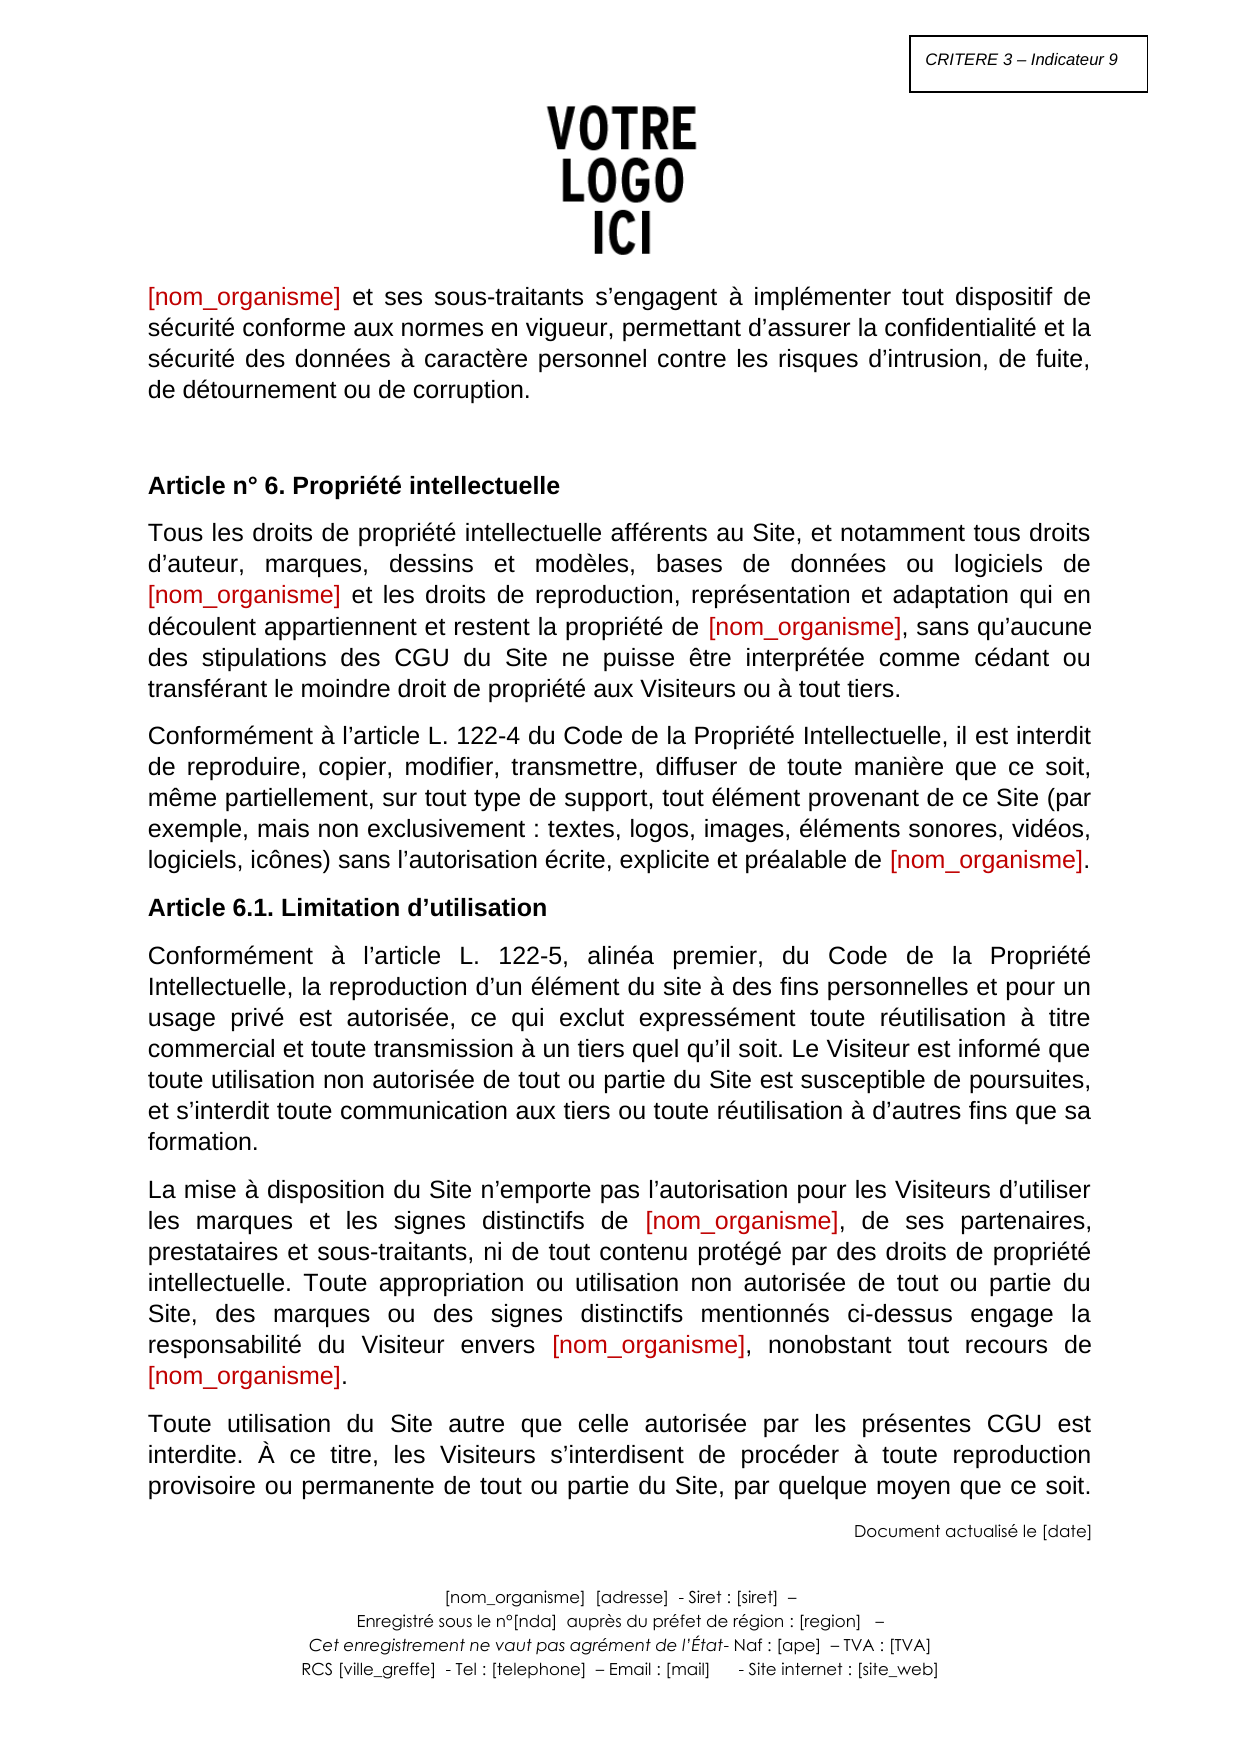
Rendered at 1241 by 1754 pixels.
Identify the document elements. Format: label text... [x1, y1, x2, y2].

text [nom_organisme] et ses sous-traitants s’engagent à implémenter tout dispositif de sécurité conforme aux normes en vigueur, permettant d’assurer la confidentialité et la sécurité des données à caractère personnel contre les risques d’intrusion, de fuite, de détournement ou de corruption. [148, 282, 1093, 404]
text Article n° 6. Propriété intellectuelle [148, 471, 1093, 499]
text Conformément à l’article L. 122-4 du Code de la Propriété Intellectuelle, il est interdit de reproduire, copier, modifier, transmettre, diffuser de toute manière que ce soit, même partiellement, sur tout type de support, tout élément provenant de ce Site (par exemple, mais non exclusivement : textes, logos, images, éléments sonores, vidéos, logiciels, icônes) sans l’autorisation écrite, explicite et préalable de [nom_organisme]. [148, 721, 1093, 874]
text La mise à disposition du Site n’emporte pas l’autorisation pour les Visiteurs d’utiliser les marques et les signes distinctifs de [nom_organisme], de ses partenaires, prestataires et sous-traitants, ni de tout contenu protégé par des droits de propriété intellectuelle. Toute appropriation ou utilisation non autorisée de tout ou partie du Site, des marques ou des signes distinctifs mentionnés ci-dessus engage la responsabilité du Visiteur envers [nom_organisme], nonobstant tout recours de [nom_organisme]. [148, 1175, 1093, 1390]
text Tous les droits de propriété intellectuelle afférents au Site, et notamment tous droits d’auteur, marques, dessins et modèles, bases de données ou logiciels de [nom_organisme] et les droits de reproduction, représentation et adaptation qui en découlent appartiennent et restent la propriété de [nom_organisme], sans qu’aucune des stipulations des CGU du Site ne puisse être interprétée comme cédant ou transférant le moindre droit de propriété aux Visiteurs ou à tout tiers. [148, 518, 1093, 702]
text Article 6.1. Limitation d’utilisation [148, 893, 1093, 922]
text Conformément à l’article L. 122-5, alinéa premier, du Code de la Propriété Intellectuelle, la reproduction d’un élément du site à des fins personnelles et pour un usage privé est autorisée, ce qui exclut expressément toute réutilisation à titre commercial et toute transmission à un tiers quel qu’il soit. Le Visiteur est informé que toute utilisation non autorisée de tout ou partie du Site est susceptible de poursuites, et s’interdit toute communication aux tiers ou toute réutilisation à d’autres fins que sa formation. [148, 941, 1093, 1156]
picture [516, 73, 725, 282]
